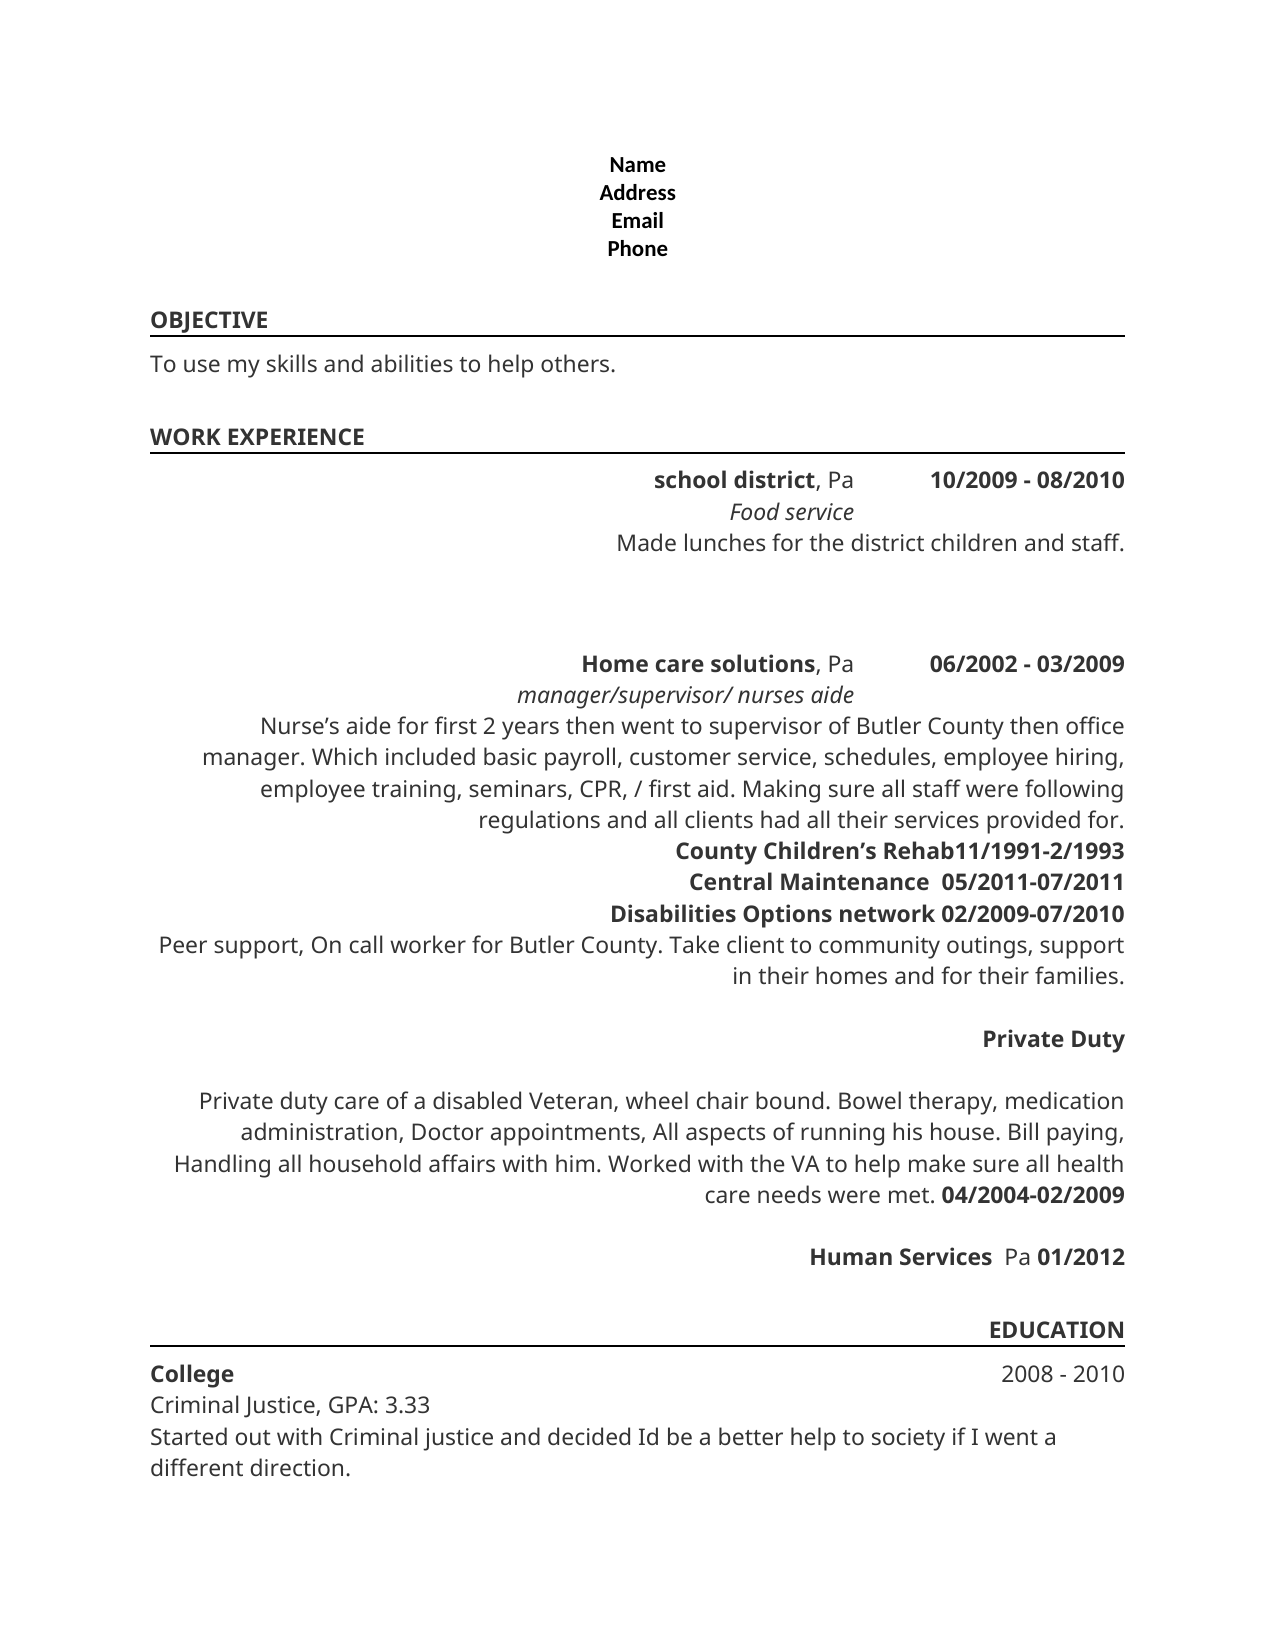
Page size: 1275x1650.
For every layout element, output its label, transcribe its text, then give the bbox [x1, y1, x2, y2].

text Disabilities Options network 02/2009-07/2010 [150, 897, 1125, 929]
text Name [150, 150, 1125, 178]
table_header 10/2009 - 08/2010 [854, 464, 1125, 527]
text Address [150, 178, 1125, 206]
text OBJECTIVE [150, 304, 1125, 335]
text EDUCATION [150, 1314, 1125, 1345]
text Private duty care of a disabled Veteran, wheel chair bound. Bowel therapy, medication administration, Doctor appointments, All aspects of running his house. Bill paying, Handling all household affairs with him. Worked with the VA to help make sure all health care needs were met. 04/2004-02/2009 [150, 1085, 1125, 1210]
text Private Duty [150, 1022, 1125, 1054]
table_header school district, Pa Food service [150, 464, 854, 527]
text Phone [150, 234, 1125, 262]
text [150, 1420, 1125, 1483]
text WORK EXPERIENCE [150, 420, 1125, 452]
text Human Services Pa 01/2012 [150, 1241, 1125, 1272]
text To use my skills and abilities to help others. [150, 347, 1125, 379]
text Central Maintenance 05/2011-07/2011 [150, 866, 1125, 897]
table_header Home care solutions, Pa manager/supervisor/ nurses aide [150, 648, 854, 710]
text Email [150, 206, 1125, 234]
text County Children’s Rehab11/1991-2/1993 [150, 835, 1125, 866]
table_header 2008 - 2010 [854, 1358, 1125, 1420]
table_header College Criminal Justice, GPA: 3.33 [150, 1358, 854, 1420]
text Peer support, On call worker for Butler County. Take client to community outings, support in their homes and for their families. [150, 929, 1125, 991]
text Made lunches for the district children and staff. [150, 527, 1125, 558]
table_header 06/2002 - 03/2009 [854, 648, 1125, 710]
text Nurse’s aide for first 2 years then went to supervisor of Butler County then office manager. Which included basic payroll, customer service, schedules, employee hiring, employee training, seminars, CPR, / first aid. Making sure all staff were following regulations and all clients had all their services provided for. [150, 710, 1125, 835]
